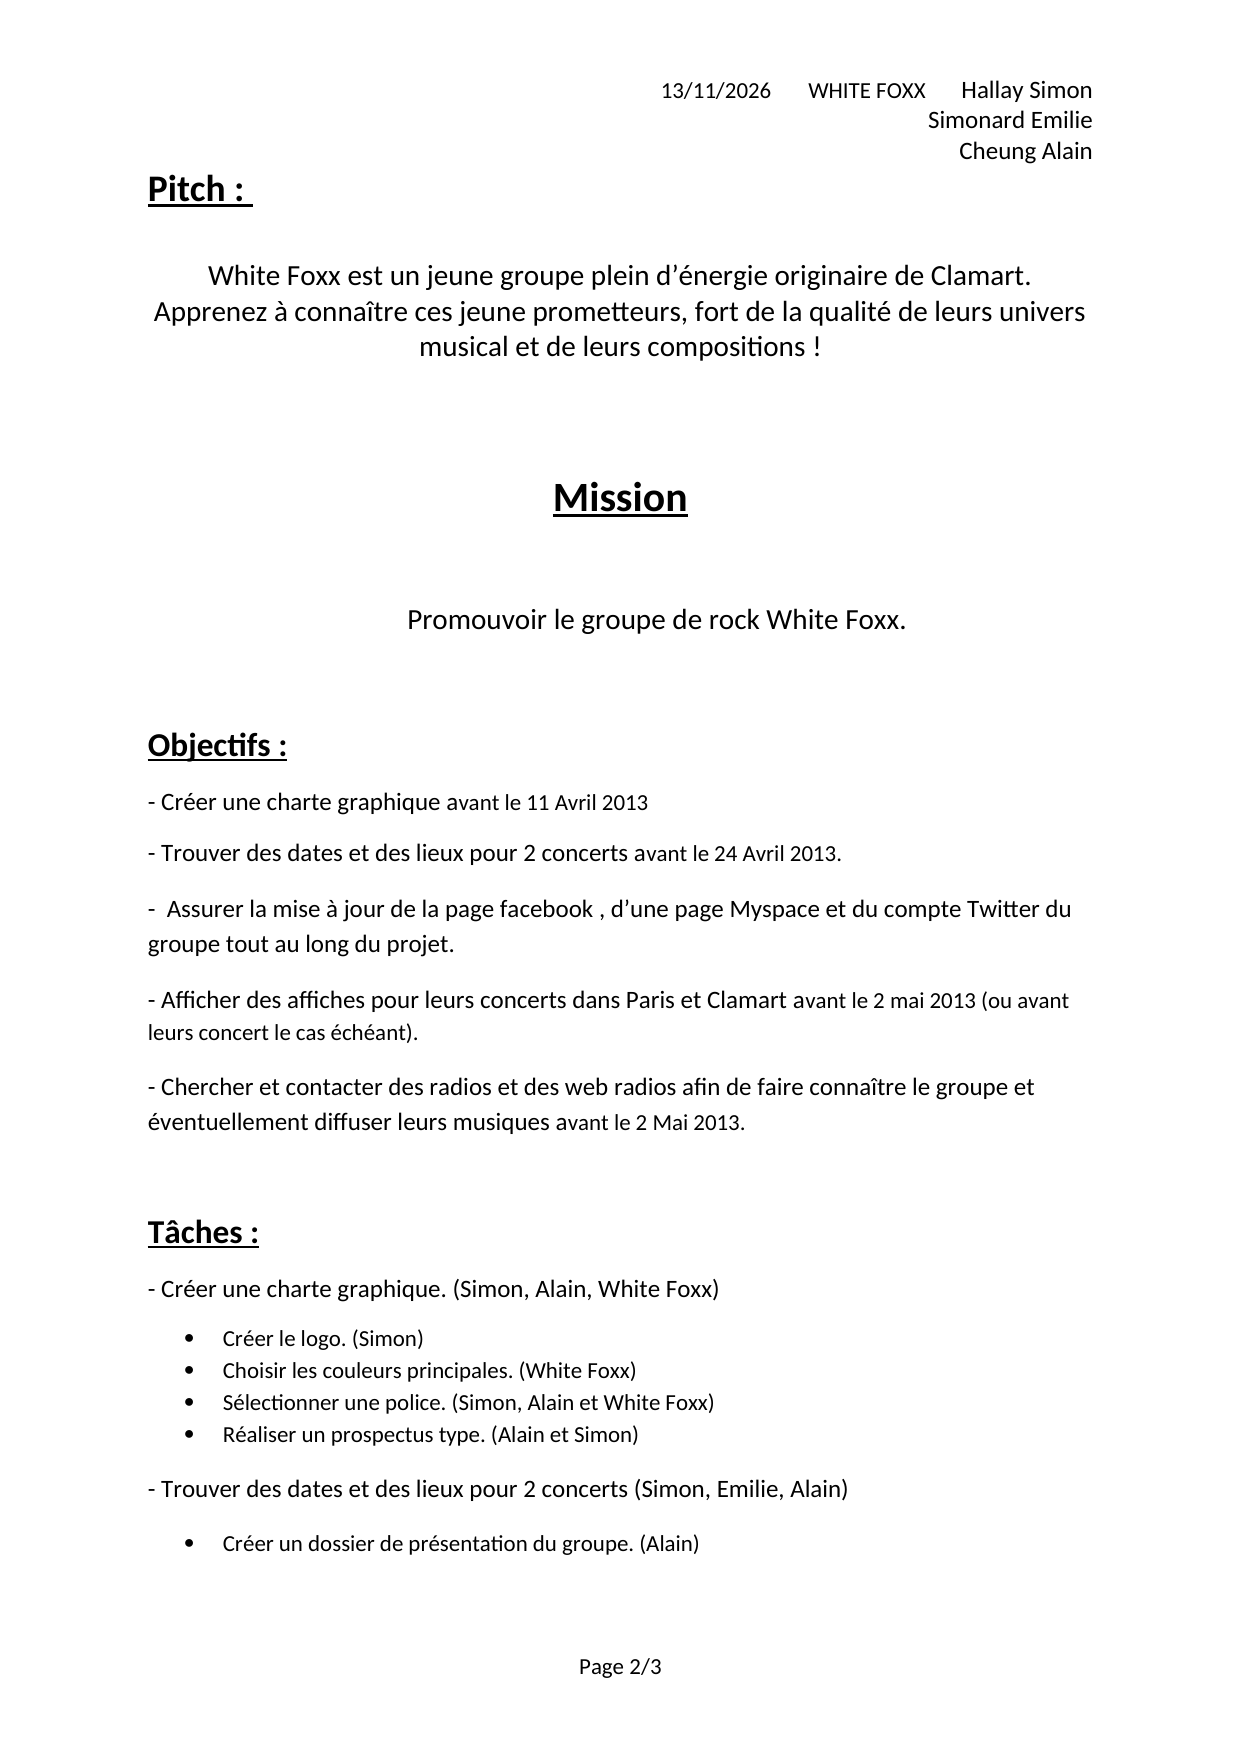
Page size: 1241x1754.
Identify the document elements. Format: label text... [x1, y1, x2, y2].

list Créer un dossier de présentation du groupe. (Alain) [185, 1529, 1093, 1557]
text - Assurer la mise à jour de la page facebook , d’une page Myspace et du compte Twitter du groupe tout au long du projet. [148, 893, 1093, 958]
text Tâches : [148, 1211, 1093, 1252]
text Promouvoir le groupe de rock White Foxx. [148, 601, 1093, 636]
text - Trouver des dates et des lieux pour 2 concerts (Simon, Emilie, Alain) [148, 1474, 1093, 1504]
list Choisir les couleurs principales. (White Foxx) [185, 1356, 1093, 1384]
list Réaliser un prospectus type. (Alain et Simon) [185, 1421, 1093, 1449]
list Créer le logo. (Simon) [185, 1324, 1093, 1352]
text Objectifs : [148, 724, 1093, 765]
text - Créer une charte graphique. (Simon, Alain, White Foxx) [148, 1273, 1093, 1303]
text - Créer une charte graphique avant le 11 Avril 2013 [148, 786, 1093, 816]
list Sélectionner une police. (Simon, Alain et White Foxx) [185, 1388, 1093, 1416]
text - Chercher et contacter des radios et des web radios afin de faire connaître le groupe et éventuellement diffuser leurs musiques avant le 2 Mai 2013. [148, 1071, 1093, 1137]
text - Trouver des dates et des lieux pour 2 concerts avant le 24 Avril 2013. [148, 837, 1093, 868]
text White Foxx est un jeune groupe plein d’énergie originaire de Clamart. [148, 257, 1093, 293]
text - Afficher des affiches pour leurs concerts dans Paris et Clamart avant le 2 mai 2013 (ou avant leurs concert le cas échéant). [148, 984, 1093, 1046]
text Pitch : [148, 165, 1093, 211]
text Apprenez à connaître ces jeune prometteurs, fort de la qualité de leurs univers musical et de leurs compositions ! [148, 293, 1093, 364]
text Mission [148, 471, 1093, 522]
